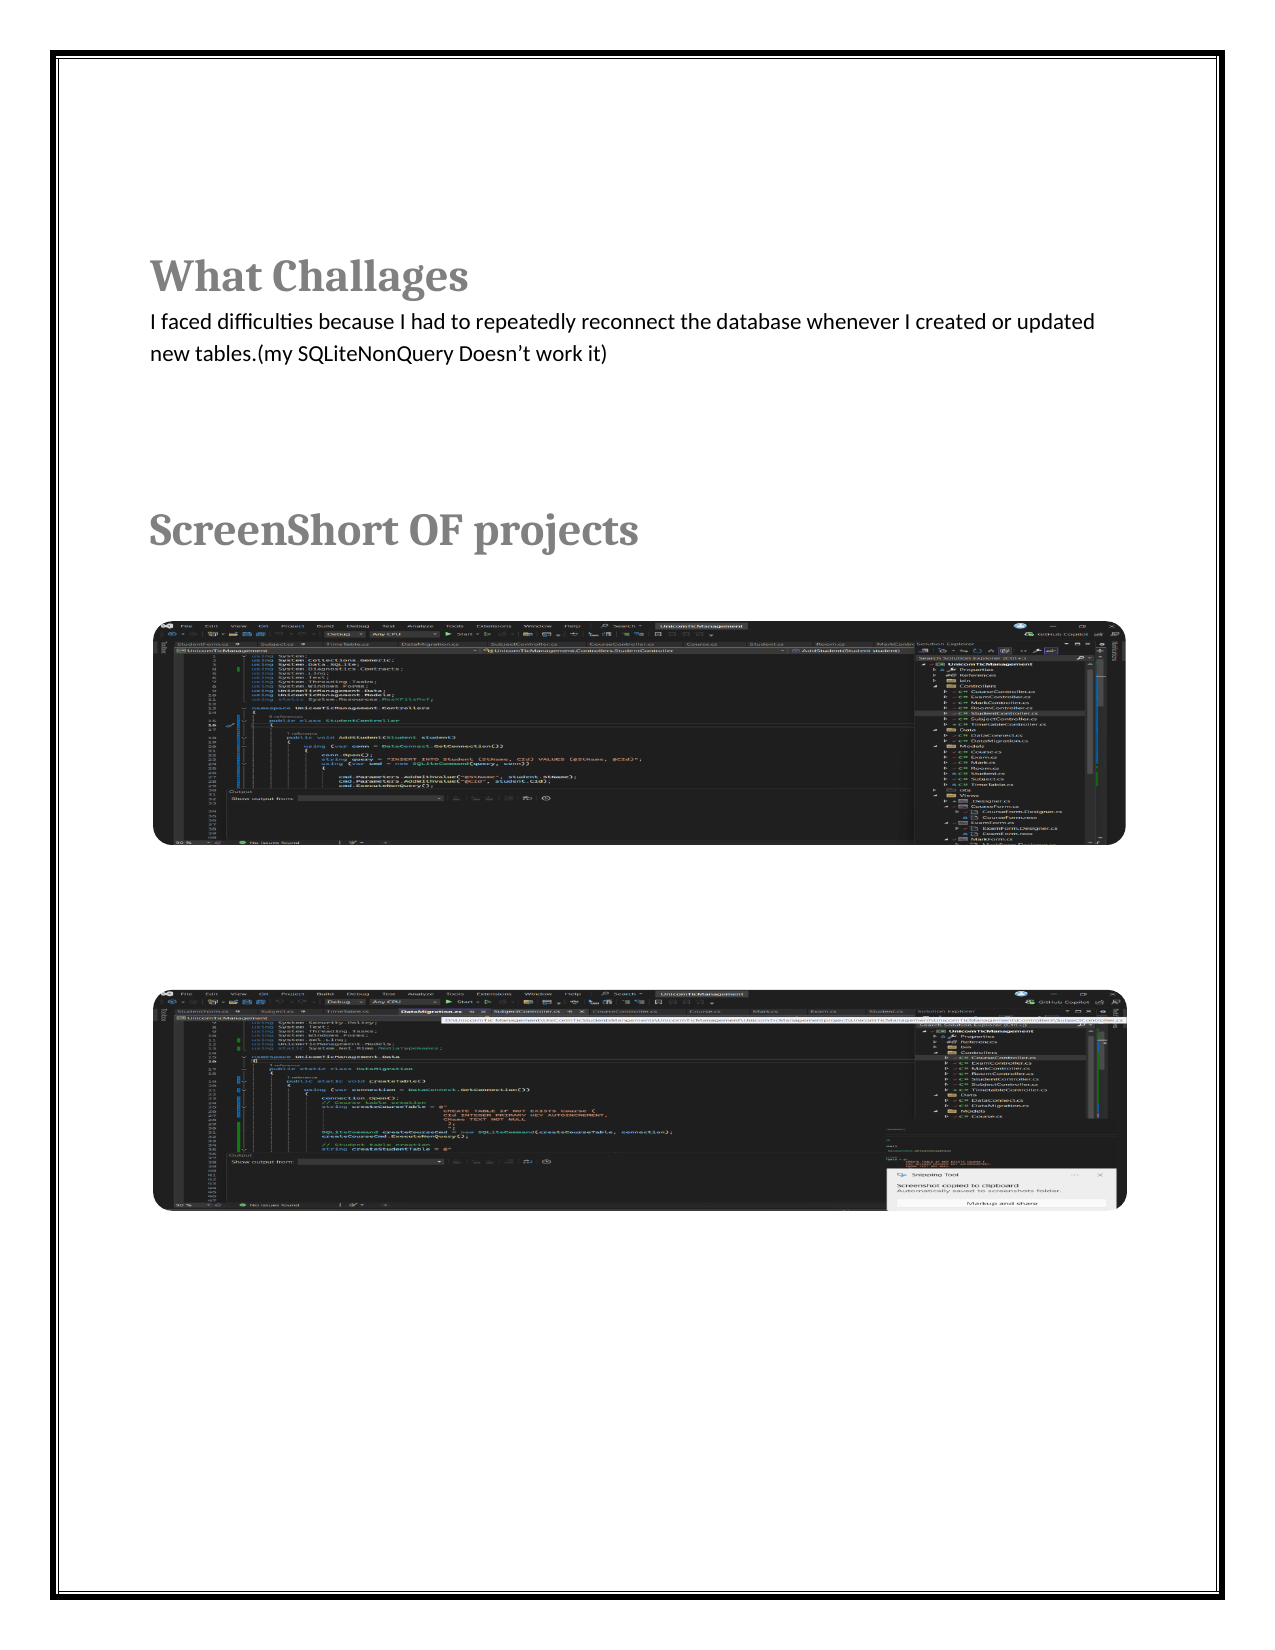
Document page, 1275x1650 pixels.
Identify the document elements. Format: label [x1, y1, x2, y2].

picture [153, 989, 1127, 1211]
text [150, 150, 1125, 1287]
picture [153, 621, 1126, 845]
